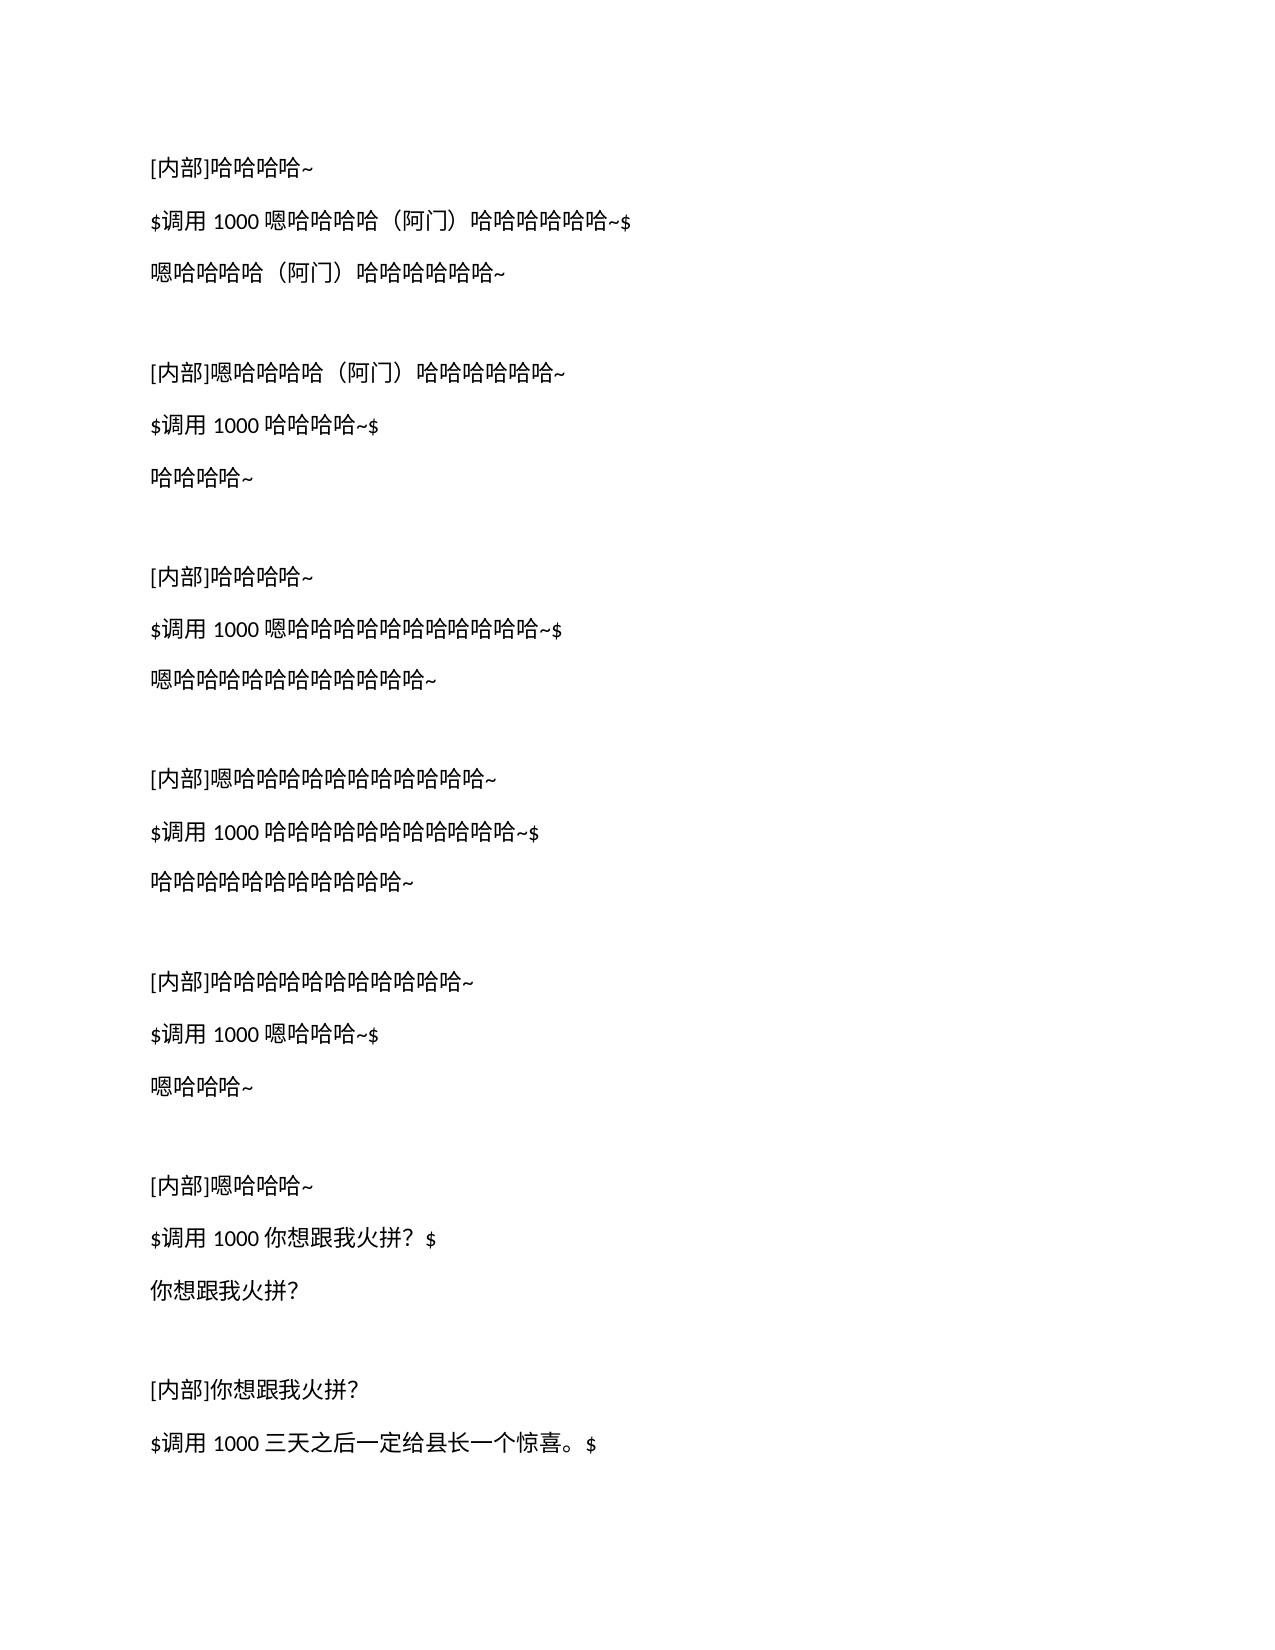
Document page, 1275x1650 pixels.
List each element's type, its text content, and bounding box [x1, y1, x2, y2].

text $调用 1000 你想跟我火拼？$ [150, 1220, 1125, 1253]
text $调用 1000 嗯哈哈哈~$ [150, 1016, 1125, 1049]
text 你想跟我火拼？ [150, 1273, 1125, 1306]
text [内部]哈哈哈哈哈哈哈哈哈哈哈~ [150, 963, 1125, 997]
text [内部]嗯哈哈哈哈（阿门）哈哈哈哈哈哈~ [150, 354, 1125, 388]
text $调用 1000 哈哈哈哈哈哈哈哈哈哈哈~$ [150, 813, 1125, 847]
text 嗯哈哈哈哈（阿门）哈哈哈哈哈哈~ [150, 255, 1125, 288]
text 哈哈哈哈~ [150, 459, 1125, 493]
text 嗯哈哈哈~ [150, 1068, 1125, 1102]
text $调用 1000 嗯哈哈哈哈（阿门）哈哈哈哈哈哈~$ [150, 202, 1125, 236]
text $调用 1000 嗯哈哈哈哈哈哈哈哈哈哈哈~$ [150, 611, 1125, 644]
text 嗯哈哈哈哈哈哈哈哈哈哈哈~ [150, 664, 1125, 695]
text [内部]哈哈哈哈~ [150, 559, 1125, 592]
text $调用 1000 三天之后一定给县长一个惊喜。$ [150, 1424, 1125, 1458]
text 哈哈哈哈哈哈哈哈哈哈哈~ [150, 866, 1125, 897]
text [内部]哈哈哈哈~ [150, 150, 1125, 183]
text [内部]你想跟我火拼？ [150, 1372, 1125, 1405]
text [内部]嗯哈哈哈哈哈哈哈哈哈哈哈~ [150, 761, 1125, 794]
text [内部]嗯哈哈哈~ [150, 1168, 1125, 1201]
text $调用 1000 哈哈哈哈~$ [150, 407, 1125, 440]
